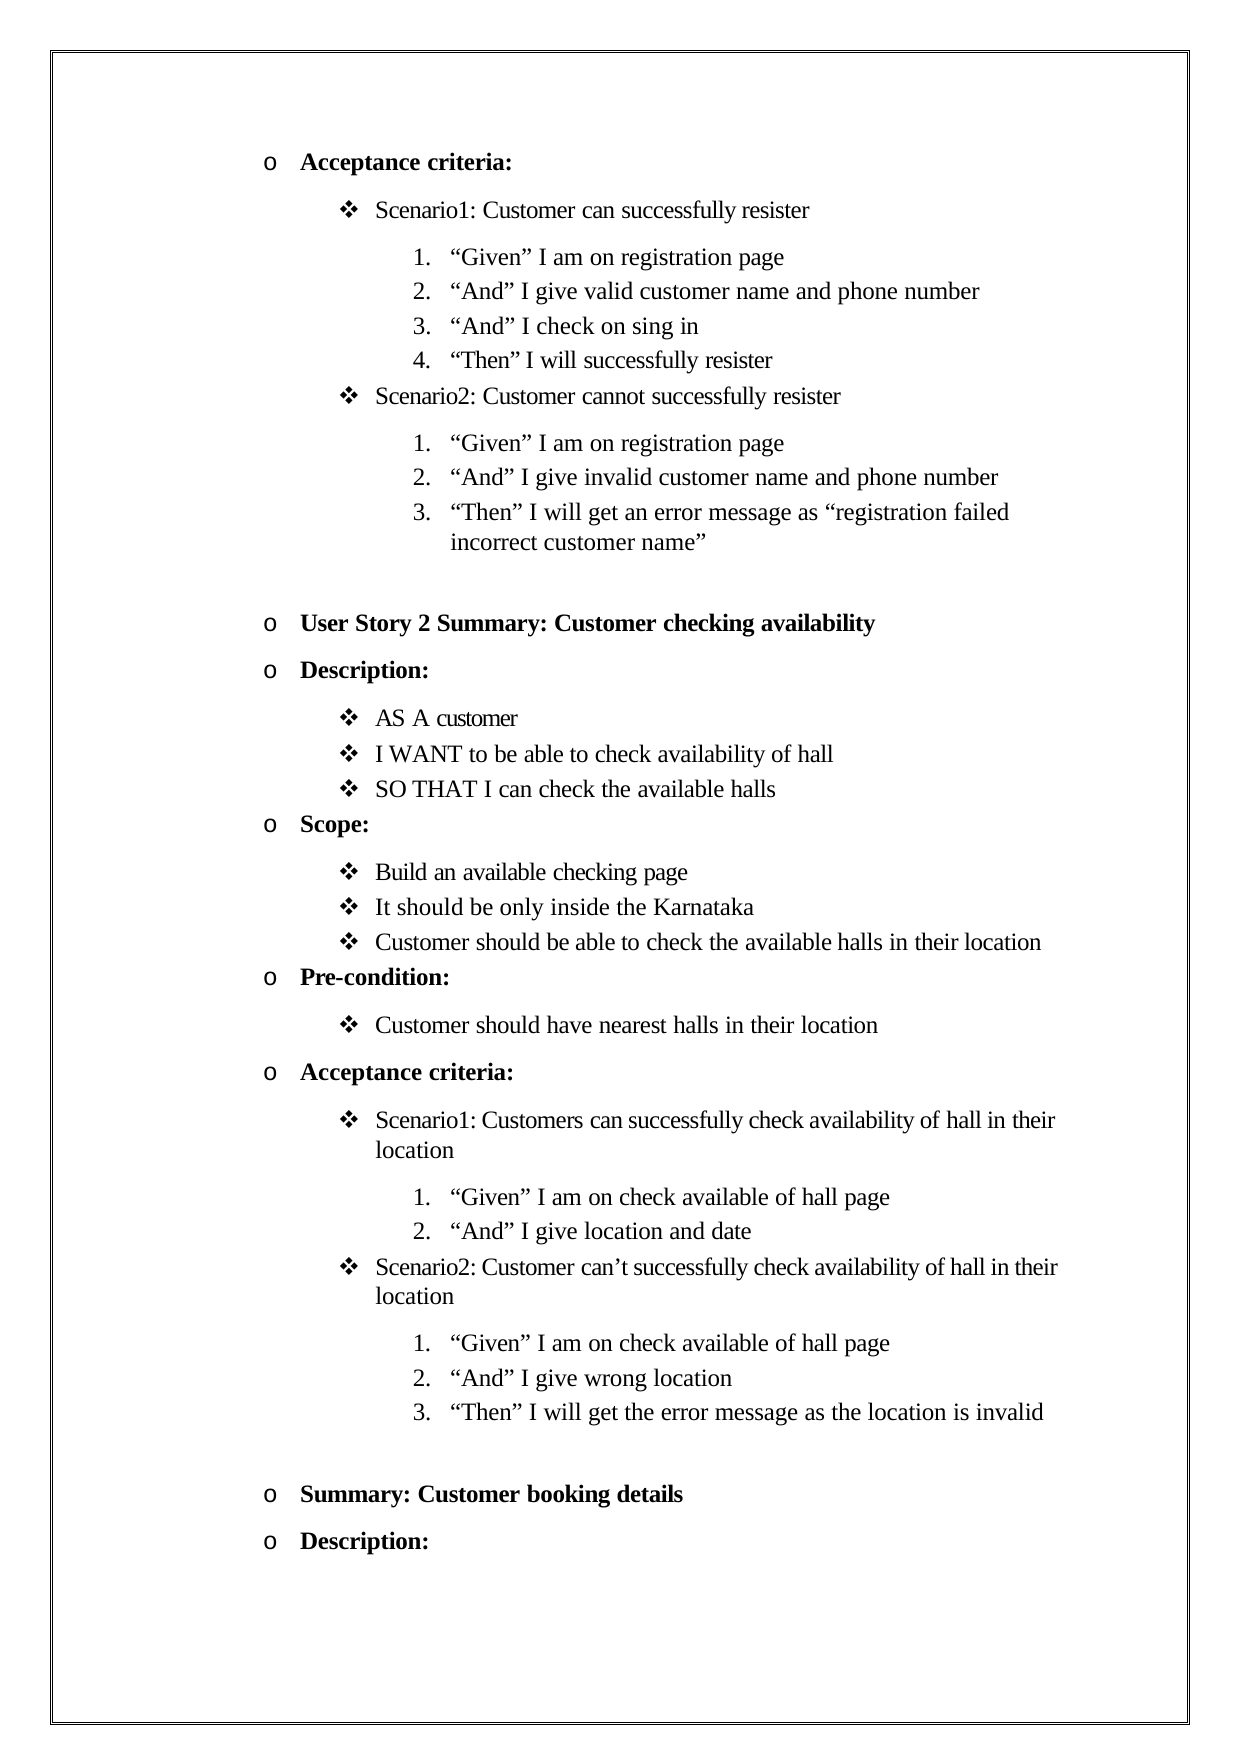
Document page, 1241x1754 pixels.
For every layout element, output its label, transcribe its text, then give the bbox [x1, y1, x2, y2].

list “And” I give valid customer name and phone number [413, 276, 1169, 305]
list “And” I check on sing in [413, 311, 1169, 339]
subtitle Acceptance criteria: [263, 147, 1169, 178]
list “Given” I am on check available of hall page [413, 1182, 1169, 1210]
list I WANT to be able to check availability of hall [338, 739, 1169, 767]
list “Then” I will get the error message as the location is invalid [413, 1397, 1169, 1426]
subtitle Acceptance criteria: [263, 1057, 1169, 1088]
list “Given” I am on registration page [413, 242, 1169, 271]
list Scenario1: Customers can successfully check availability of hall in their location [338, 1105, 1057, 1163]
list Scenario1: Customer can successfully resister [338, 195, 1169, 223]
list “And” I give wrong location [413, 1363, 1169, 1392]
list SO THAT I can check the available halls [338, 774, 1169, 803]
list “Given” I am on registration page [413, 428, 1169, 457]
list “Then” I will successfully resister [413, 345, 1169, 374]
subtitle Pre-condition: [263, 962, 1169, 993]
subtitle Scope: [263, 809, 1169, 839]
list AS A customer [338, 703, 1169, 732]
list Scenario2: Customer cannot successfully resister [338, 381, 1169, 409]
list Customer should be able to check the available halls in their location [338, 927, 1169, 956]
list “And” I give location and date [413, 1216, 1169, 1245]
list Build an available checking page [338, 857, 1169, 885]
list Scenario2: Customer can’t successfully check availability of hall in their location [338, 1252, 1061, 1310]
list Customer should have nearest halls in their location [338, 1010, 1169, 1038]
subtitle Summary: Customer booking details [263, 1479, 1169, 1510]
list Description: [263, 1526, 1169, 1557]
list Description: [263, 655, 1169, 686]
subtitle User Story 2 Summary: Customer checking availability [263, 608, 1169, 639]
list “Then” I will get an error message as “registration failed incorrect customer name” [413, 497, 1088, 556]
list It should be only inside the Karnataka [338, 892, 1169, 920]
list “Given” I am on check available of hall page [413, 1328, 1169, 1357]
list “And” I give invalid customer name and phone number [413, 462, 1169, 491]
